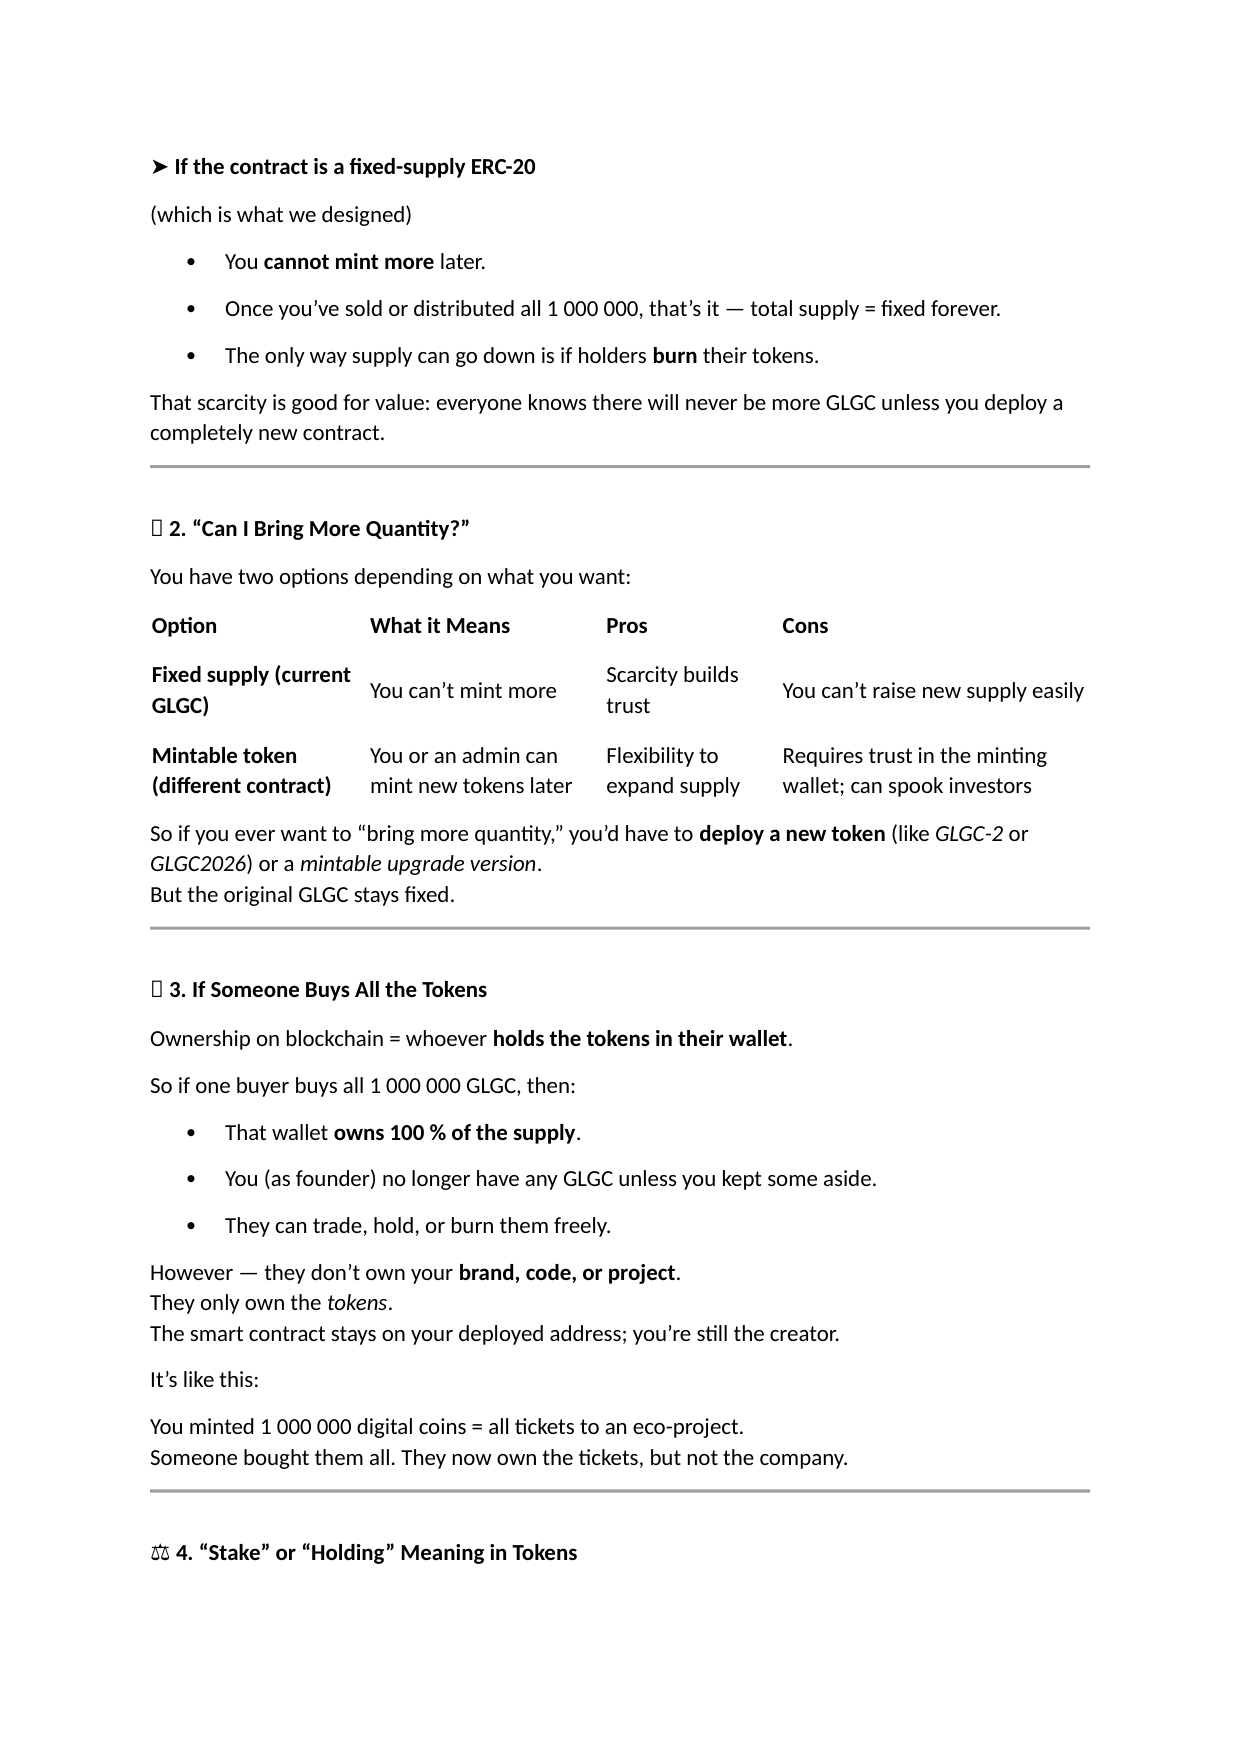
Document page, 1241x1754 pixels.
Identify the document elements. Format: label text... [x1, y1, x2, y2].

list They can trade, hold, or burn them freely. [187, 1211, 1090, 1239]
text You minted 1 000 000 digital coins = all tickets to an eco-project. Someone bought them all. They now own the tickets, but not the company. [150, 1412, 1090, 1471]
text ⚖️ 4. “Stake” or “Holding” Meaning in Tokens [150, 1536, 1090, 1568]
list You (as founder) no longer have any GLGC unless you kept some aside. [187, 1164, 1090, 1192]
list The only way supply can go down is if holders burn their tokens. [187, 341, 1090, 369]
table_cell Flexibility to expand supply [605, 739, 781, 819]
table_cell Scarcity builds trust [605, 659, 781, 739]
table_header Option [150, 609, 368, 659]
list You cannot mint more later. [187, 247, 1090, 275]
table_cell You can’t mint more [368, 659, 605, 739]
table_cell You or an admin can mint new tokens later [368, 739, 605, 819]
table_cell Requires trust in the minting wallet; can spook investors [781, 739, 1090, 819]
text 🧩 2. “Can I Bring More Quantity?” [150, 512, 1090, 543]
table_cell Fixed supply (current GLGC) [150, 659, 368, 739]
list Once you’ve sold or distributed all 1 000 000, that’s it — total supply = fixed forever. [187, 294, 1090, 322]
text So if one buyer buys all 1 000 000 GLGC, then: [150, 1071, 1090, 1099]
text So if you ever want to “bring more quantity,” you’d have to deploy a new token (like GLGC-2 or GLGC2026) or a mintable upgrade version. But the original GLGC stays fixed. [150, 819, 1090, 908]
text It’s like this: [150, 1366, 1090, 1393]
table_header Pros [605, 609, 781, 659]
text 👥 3. If Someone Buys All the Tokens [150, 973, 1090, 1005]
text Ownership on blockchain = whoever holds the tokens in their wallet. [150, 1024, 1090, 1052]
text (which is what we designed) [150, 200, 1090, 228]
text That scarcity is good for value: everyone knows there will never be more GLGC unless you deploy a completely new contract. [150, 388, 1090, 446]
table_header Cons [781, 609, 1090, 659]
text You have two options depending on what you want: [150, 562, 1090, 590]
table_cell Mintable token (different contract) [150, 739, 368, 819]
table_header What it Means [368, 609, 605, 659]
table_cell You can’t raise new supply easily [781, 659, 1090, 739]
text However — they don’t own your brand, code, or project. They only own the tokens. The smart contract stays on your deployed address; you’re still the creator. [150, 1258, 1090, 1347]
list That wallet owns 100 % of the supply. [187, 1118, 1090, 1146]
text ➤ If the contract is a fixed-supply ERC-20 [150, 150, 1090, 181]
